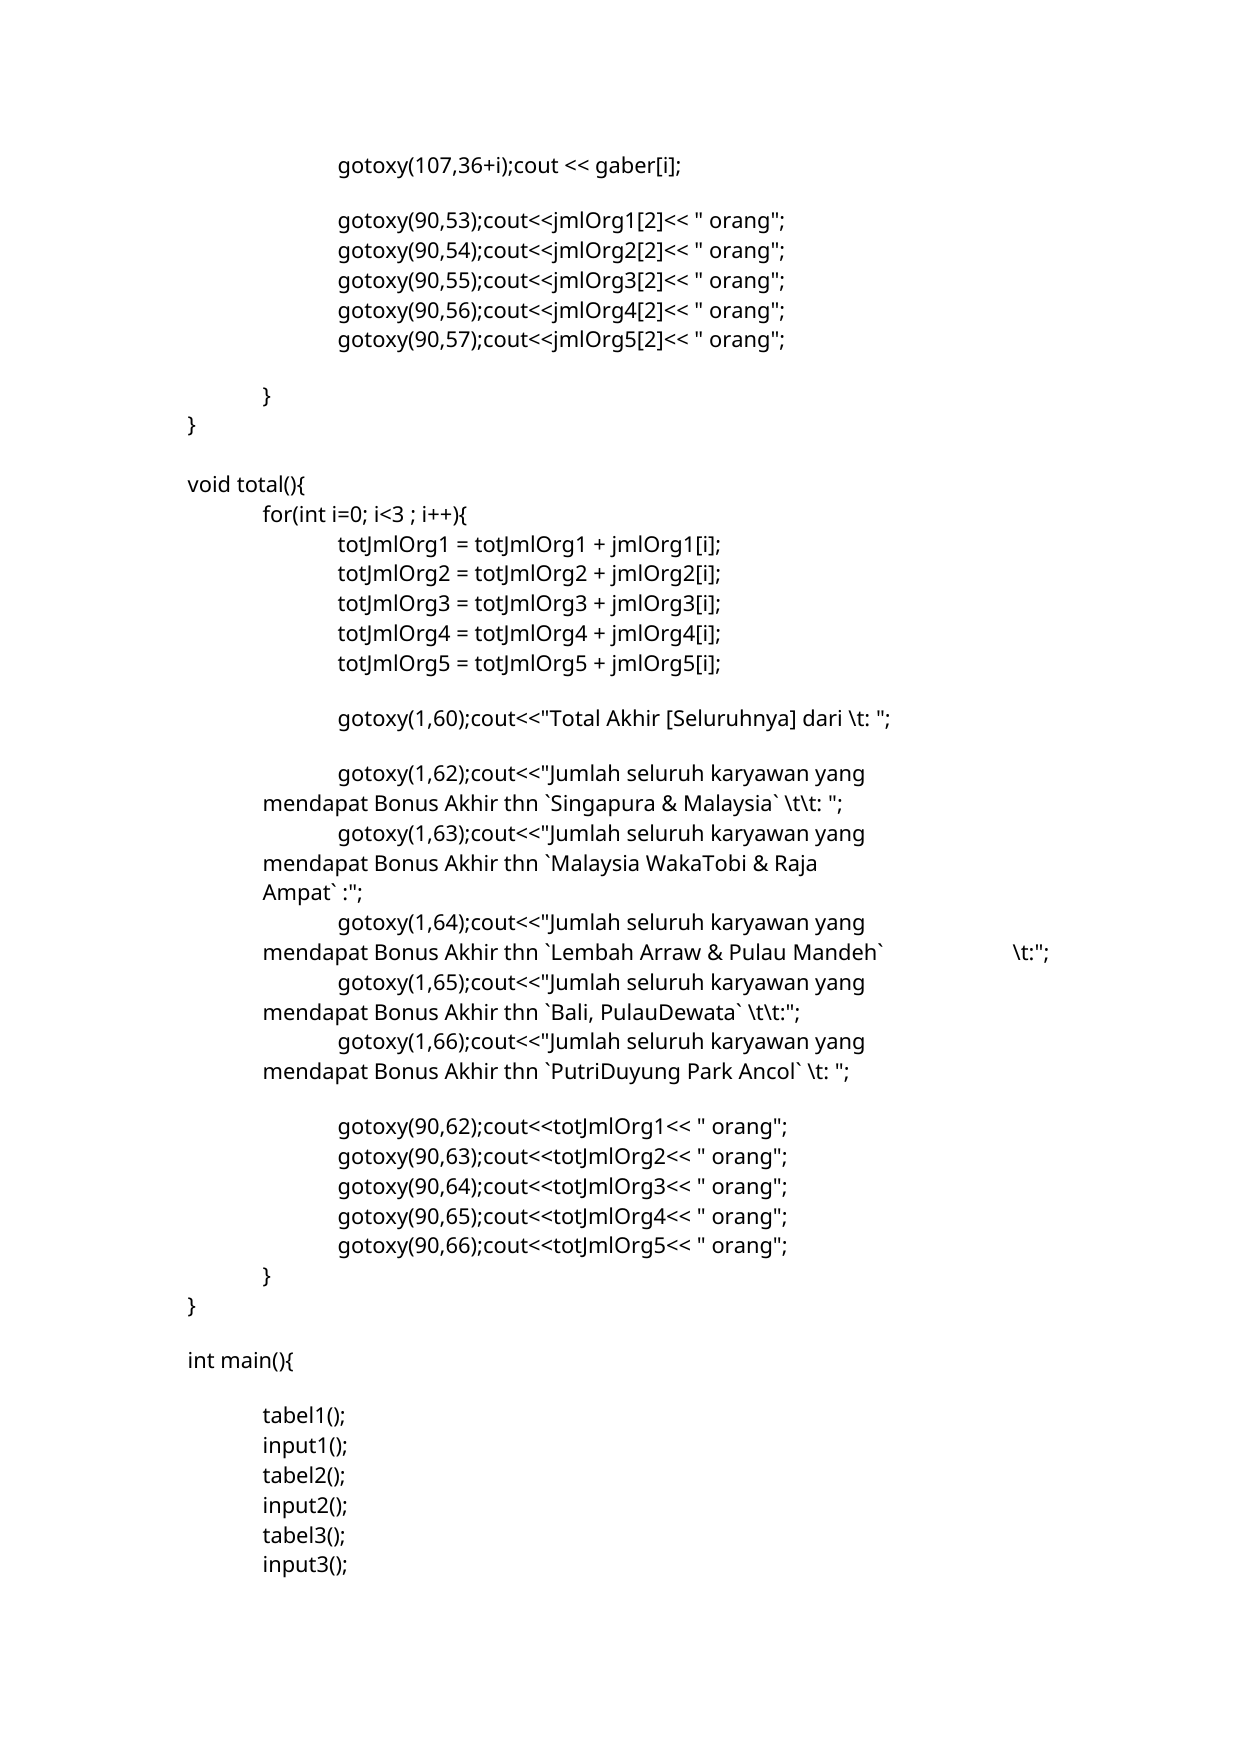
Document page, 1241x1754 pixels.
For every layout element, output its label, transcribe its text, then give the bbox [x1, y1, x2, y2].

text gotoxy(107,36+i);cout << gaber[i]; [187, 150, 1053, 180]
text } [187, 409, 1053, 439]
text gotoxy(1,60);cout<<"Total Akhir [Seluruhnya] dari \t: "; [187, 703, 1053, 733]
text } [187, 1260, 1053, 1290]
text gotoxy(90,53);cout<<jmlOrg1[2]<< " orang"; [187, 205, 1053, 235]
text gotoxy(90,62);cout<<totJmlOrg1<< " orang"; [187, 1111, 1053, 1141]
text gotoxy(1,65);cout<<"Jumlah seluruh karyawan yang mendapat Bonus Akhir thn `Bali, PulauDewata` \t\t:"; [187, 967, 1053, 1026]
text gotoxy(90,56);cout<<jmlOrg4[2]<< " orang"; [187, 294, 1053, 324]
text input2(); [187, 1490, 1053, 1519]
text gotoxy(90,63);cout<<totJmlOrg2<< " orang"; [187, 1141, 1053, 1171]
text gotoxy(1,66);cout<<"Jumlah seluruh karyawan yang mendapat Bonus Akhir thn `PutriDuyung Park Ancol` \t: "; [187, 1026, 1053, 1086]
text } [187, 379, 1053, 409]
text totJmlOrg2 = totJmlOrg2 + jmlOrg2[i]; [187, 558, 1053, 588]
text void total(){ [187, 469, 1053, 499]
text totJmlOrg5 = totJmlOrg5 + jmlOrg5[i]; [187, 648, 1053, 677]
text int main(){ [187, 1345, 1053, 1375]
text gotoxy(90,65);cout<<totJmlOrg4<< " orang"; [187, 1201, 1053, 1230]
text } [187, 1290, 1053, 1320]
text tabel3(); [187, 1519, 1053, 1549]
text gotoxy(90,57);cout<<jmlOrg5[2]<< " orang"; [187, 324, 1053, 354]
text gotoxy(1,64);cout<<"Jumlah seluruh karyawan yang mendapat Bonus Akhir thn `Lembah Arraw & Pulau Mandeh` \t:"; [187, 907, 1053, 967]
text input3(); [187, 1549, 1053, 1579]
text tabel1(); [187, 1400, 1053, 1430]
text for(int i=0; i<3 ; i++){ [187, 499, 1053, 528]
text gotoxy(90,64);cout<<totJmlOrg3<< " orang"; [187, 1171, 1053, 1201]
text totJmlOrg3 = totJmlOrg3 + jmlOrg3[i]; [187, 588, 1053, 618]
text gotoxy(90,54);cout<<jmlOrg2[2]<< " orang"; [187, 235, 1053, 265]
text gotoxy(1,62);cout<<"Jumlah seluruh karyawan yang mendapat Bonus Akhir thn `Singapura & Malaysia` \t\t: "; [187, 758, 1053, 818]
text totJmlOrg4 = totJmlOrg4 + jmlOrg4[i]; [187, 618, 1053, 648]
text gotoxy(1,63);cout<<"Jumlah seluruh karyawan yang mendapat Bonus Akhir thn `Malaysia WakaTobi & Raja Ampat` :"; [187, 818, 1053, 907]
text gotoxy(90,55);cout<<jmlOrg3[2]<< " orang"; [187, 265, 1053, 294]
text totJmlOrg1 = totJmlOrg1 + jmlOrg1[i]; [187, 528, 1053, 558]
text input1(); [187, 1430, 1053, 1460]
text tabel2(); [187, 1460, 1053, 1490]
text gotoxy(90,66);cout<<totJmlOrg5<< " orang"; [187, 1230, 1053, 1260]
